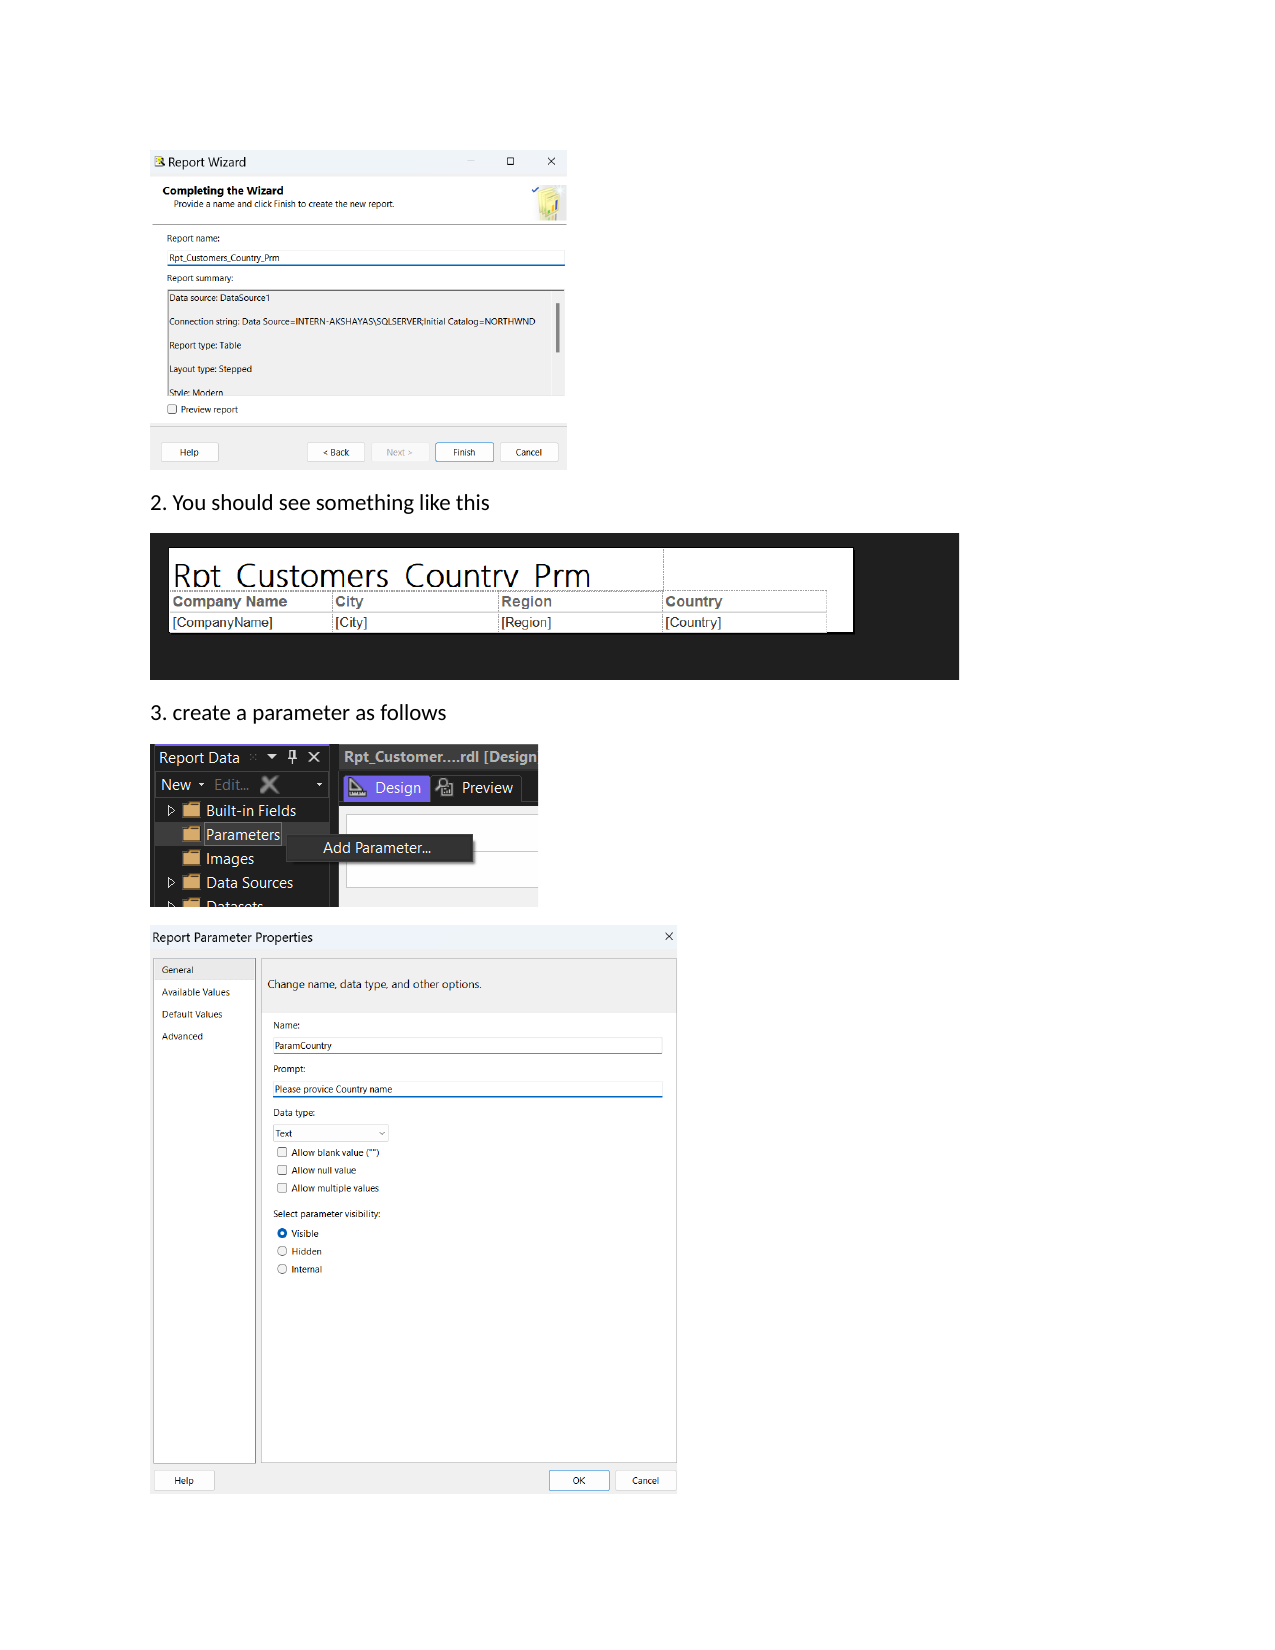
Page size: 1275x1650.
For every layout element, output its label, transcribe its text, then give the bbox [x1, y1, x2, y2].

text 2. You should see something like this [150, 488, 1125, 516]
picture [150, 533, 960, 680]
text 3. create a parameter as follows [150, 698, 1125, 726]
picture [150, 925, 678, 1494]
picture [150, 150, 567, 470]
picture [150, 744, 539, 907]
